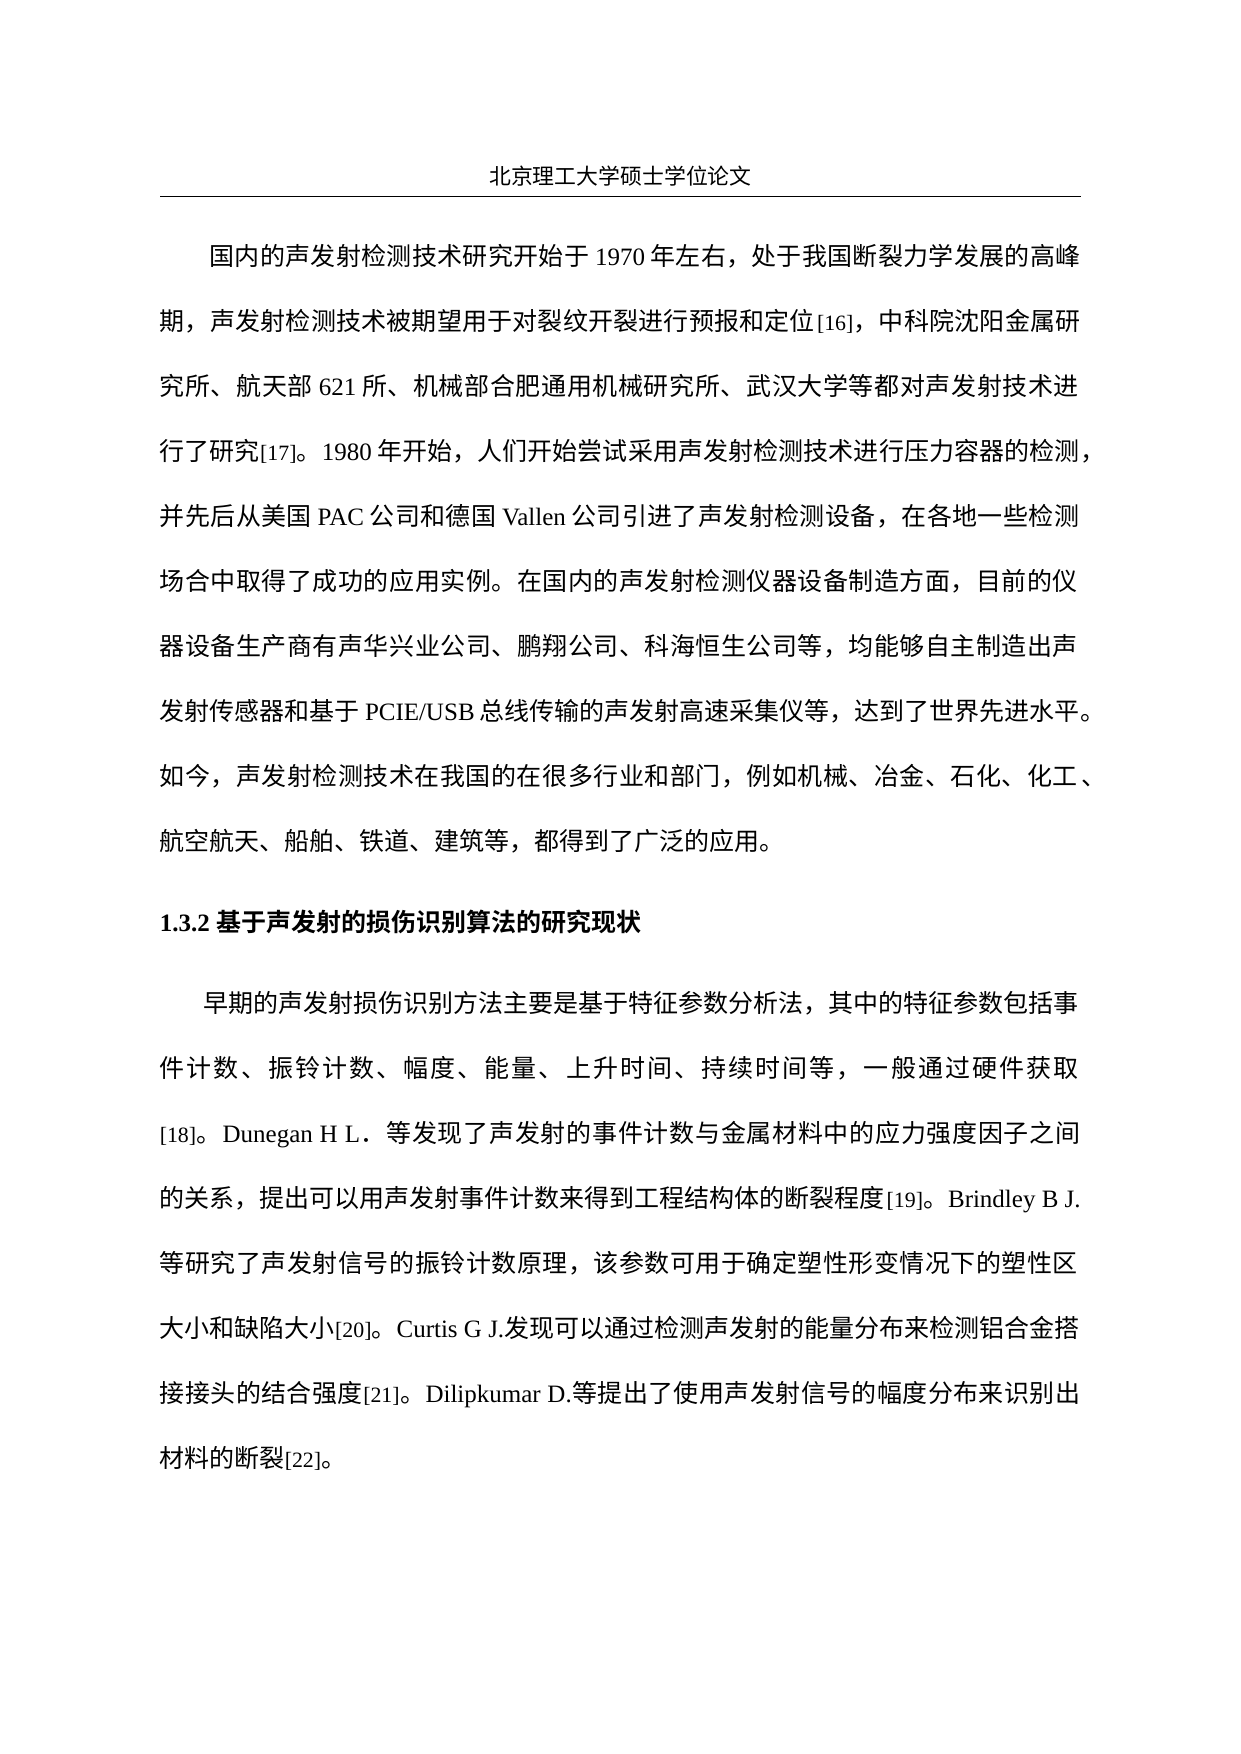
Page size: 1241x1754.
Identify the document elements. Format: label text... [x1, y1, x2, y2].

text 早期的声发射损伤识别方法主要是基于特征参数分析法，其中的特征参数包括事件计数、振铃计数、幅度、能量、上升时间、持续时间等，一般通过硬件获取[18]。Dunegan H L．等发现了声发射的事件计数与金属材料中的应力强度因子之间的关系，提出可以用声发射事件计数来得到工程结构体的断裂程度[19]。Brindley B J.等研究了声发射信号的振铃计数原理，该参数可用于确定塑性形变情况下的塑性区大小和缺陷大小[20]。Curtis G J.发现可以通过检测声发射的能量分布来检测铝合金搭接接头的结合强度[21]。Dilipkumar D.等提出了使用声发射信号的幅度分布来识别出材料的断裂[22]。 [159, 969, 1081, 1489]
text 国内的声发射检测技术研究开始于1970年左右，处于我国断裂力学发展的高峰期，声发射检测技术被期望用于对裂纹开裂进行预报和定位[16]，中科院沈阳金属研究所、航天部621所、机械部合肥通用机械研究所、武汉大学等都对声发射技术进行了研究[17]。1980年开始，人们开始尝试采用声发射检测技术进行压力容器的检测，并先后从美国PAC公司和德国Vallen公司引进了声发射检测设备，在各地一些检测场合中取得了成功的应用实例。在国内的声发射检测仪器设备制造方面，目前的仪器设备生产商有声华兴业公司、鹏翔公司、科海恒生公司等，均能够自主制造出声发射传感器和基于PCIE/USB总线传输的声发射高速采集仪等，达到了世界先进水平。如今，声发射检测技术在我国的在很多行业和部门，例如机械、冶金、石化、化工、航空航天、船舶、铁道、建筑等，都得到了广泛的应用。 [159, 222, 1081, 872]
text 1.3.2 基于声发射的损伤识别算法的研究现状 [159, 888, 1081, 953]
